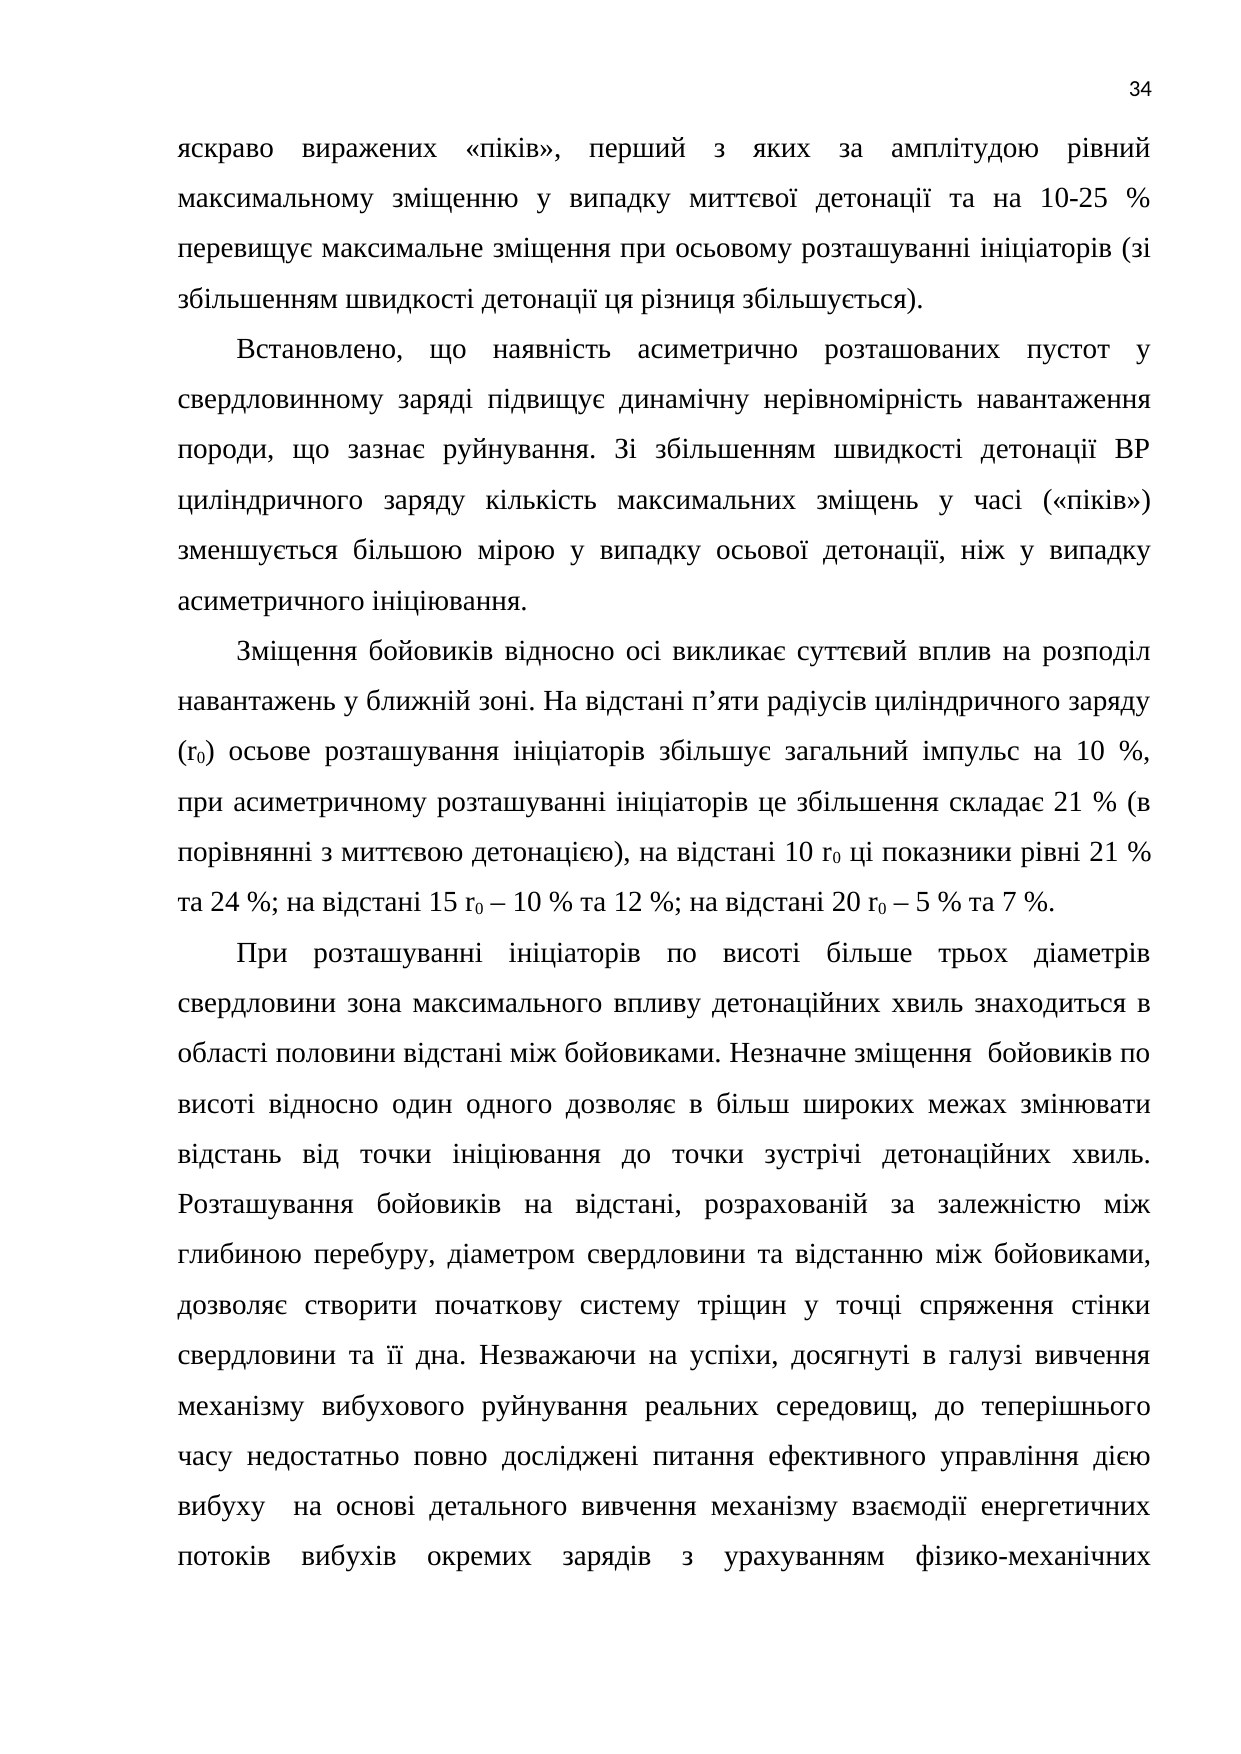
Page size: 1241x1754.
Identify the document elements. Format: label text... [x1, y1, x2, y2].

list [177, 935, 1152, 1572]
text Встановлено, що наявність асиметрично розташованих пустот у свердловинному заряді підвищує динамічну нерівномірність навантаження породи, що зазнає руйнування. Зі збільшенням швидкості детонації ВР циліндричного заряду кількість максимальних зміщень у часі («піків») зменшується більшою мірою у випадку осьової детонації, ніж у випадку асиметричного ініціювання. [177, 331, 1152, 616]
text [177, 130, 1152, 314]
list Зміщення бойовиків відносно осі викликає суттєвий вплив на розподіл навантажень у ближній зоні. На відстані п’яти радіусів циліндричного заряду (r0) осьове розташування ініціаторів збільшує загальний імпульс на 10 %, при асиметричному розташуванні ініціаторів це збільшення складає 21 % (в порівнянні з миттєвою детонацією), на відстані 10 r0 ці показники рівні 21 % та 24 %; на відстані 15 r0 – 10 % та 12 %; на відстані 20 r0 – 5 % та 7 %. [177, 633, 1152, 918]
